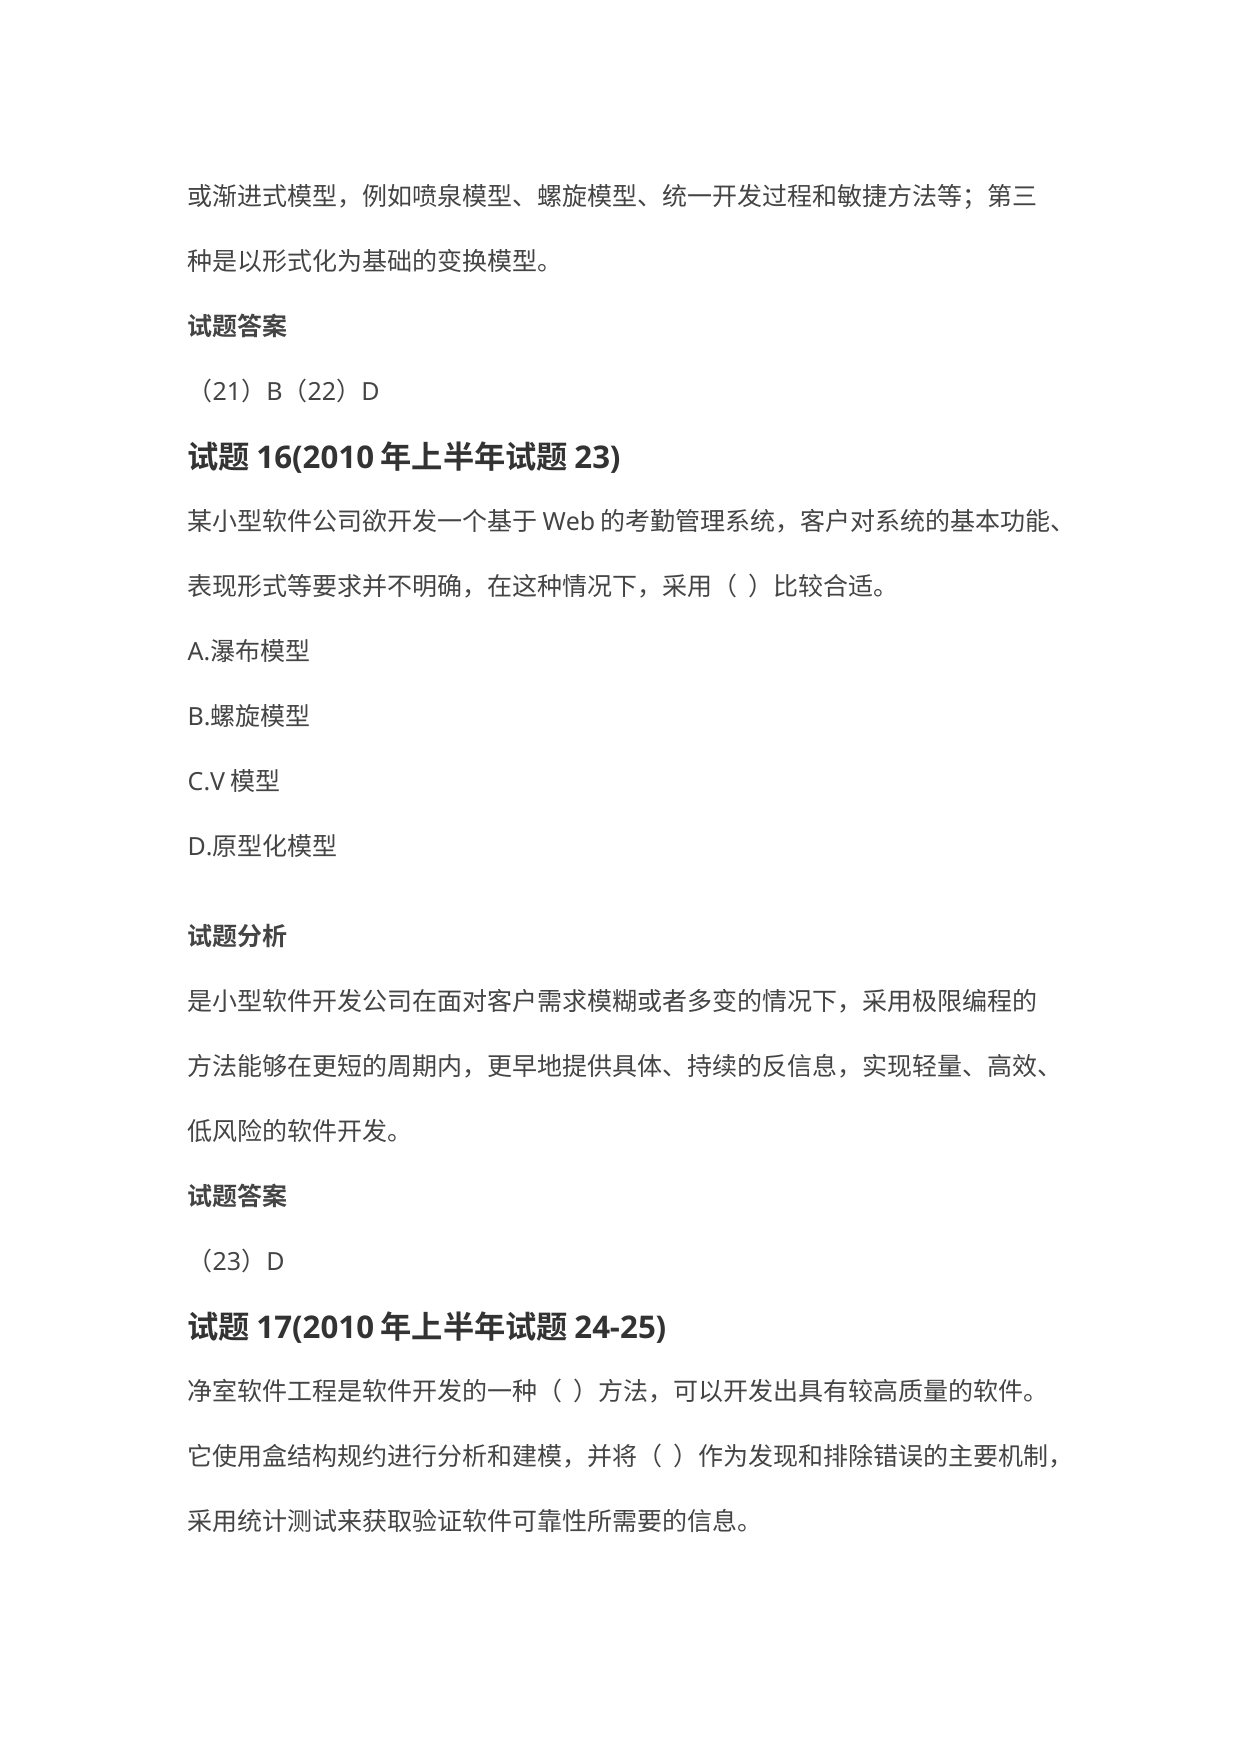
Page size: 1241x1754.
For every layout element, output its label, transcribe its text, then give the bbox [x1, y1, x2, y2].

text 净室软件工程是软件开发的一种（ ）方法，可以开发出具有较高质量的软件。它使用盒结构规约进行分析和建模，并将（ ）作为发现和排除错误的主要机制，采用统计测试来获取验证软件可靠性所需要的信息。 [187, 1357, 1053, 1552]
text 试题分析 [187, 902, 1053, 967]
text 试题答案 [187, 292, 1053, 357]
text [187, 162, 1053, 292]
text （21）B（22）D [187, 357, 1053, 422]
text 某小型软件公司欲开发一个基于Web的考勤管理系统，客户对系统的基本功能、表现形式等要求并不明确，在这种情况下，采用（ ）比较合适。 [187, 487, 1053, 617]
text 是小型软件开发公司在面对客户需求模糊或者多变的情况下，采用极限编程的方法能够在更短的周期内，更早地提供具体、持续的反信息，实现轻量、高效、低风险的软件开发。 [187, 967, 1053, 1162]
text A.瀑布模型 B.螺旋模型 C.V模型 D.原型化模型 [187, 617, 1053, 877]
text 试题16(2010年上半年试题23) [187, 422, 1053, 487]
text 试题答案 [187, 1162, 1053, 1227]
text 试题17(2010年上半年试题24-25) [187, 1292, 1053, 1357]
text （23）D [187, 1227, 1053, 1292]
